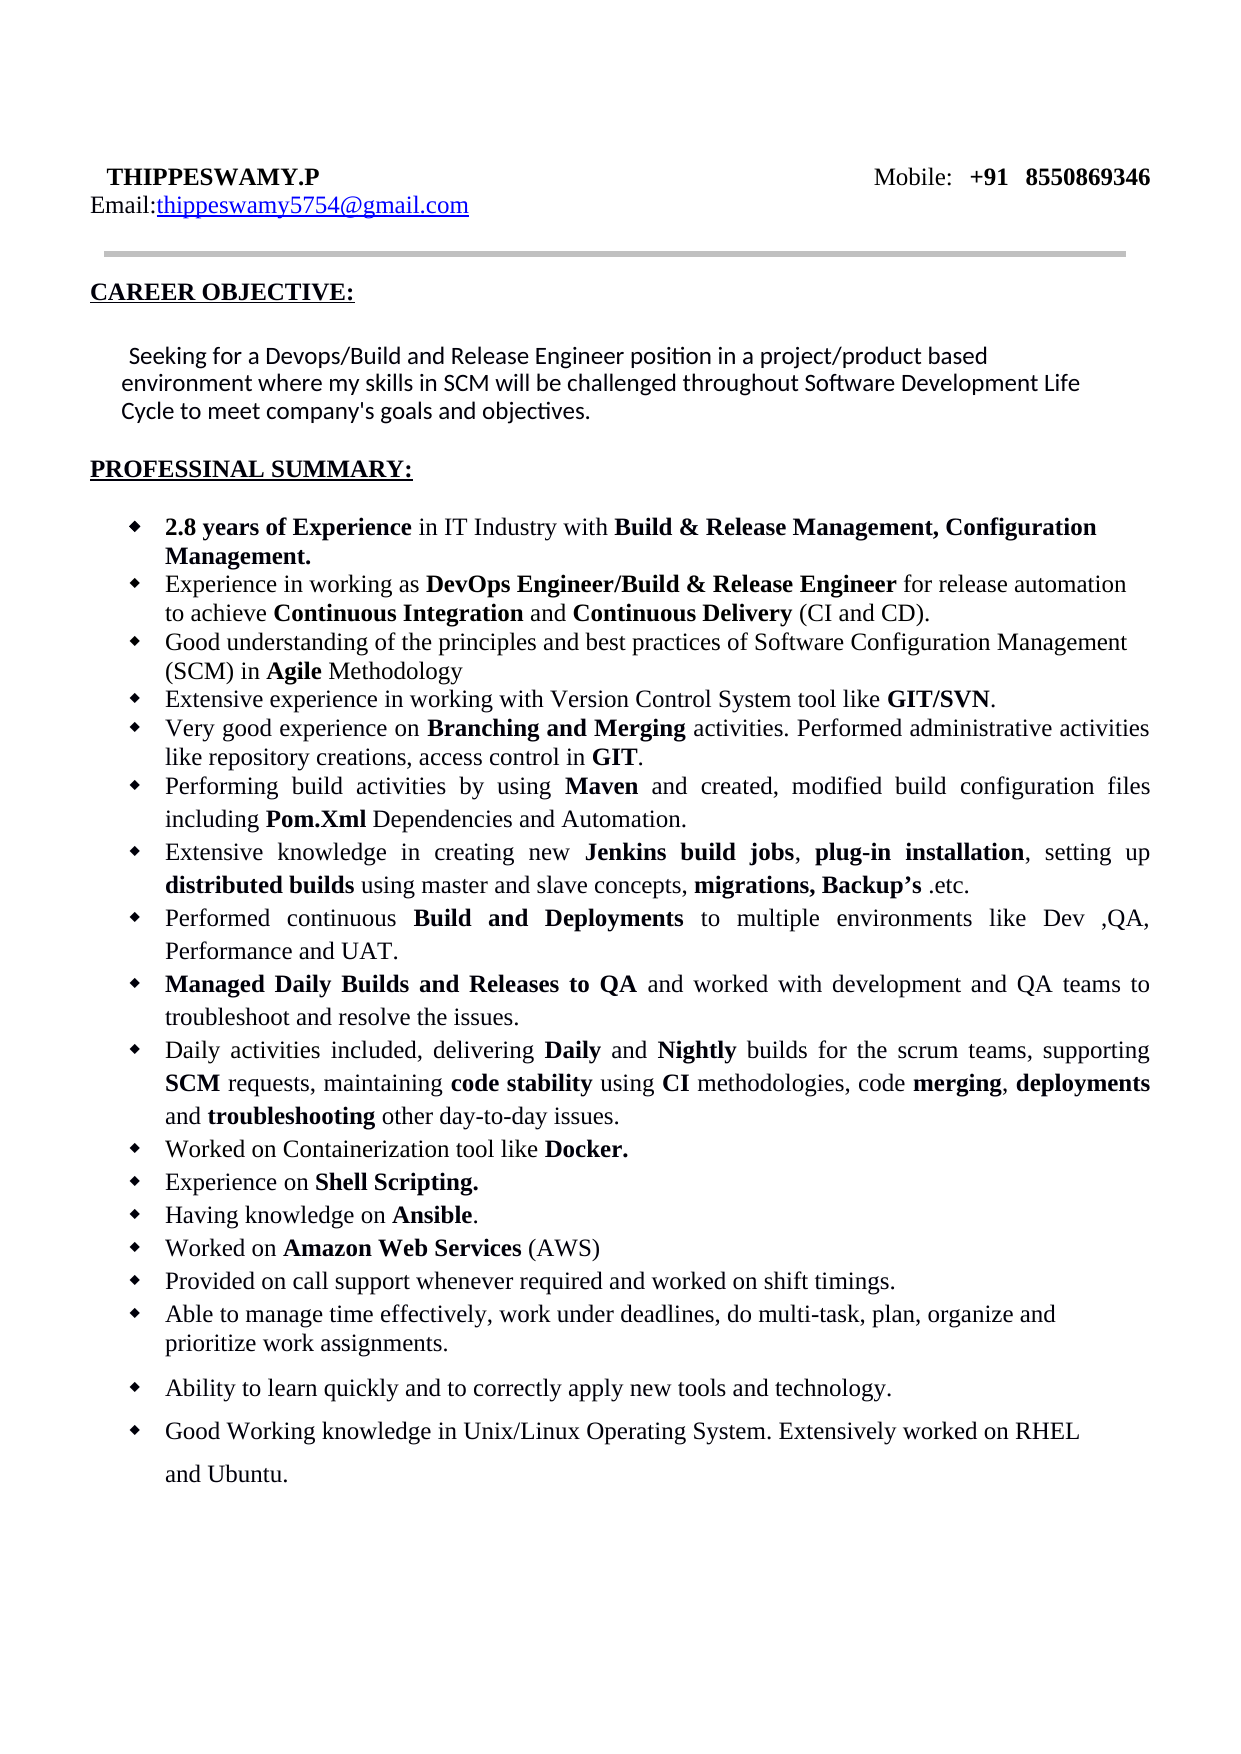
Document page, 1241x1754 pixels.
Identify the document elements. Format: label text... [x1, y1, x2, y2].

list Provided on call support whenever required and worked on shift timings. [127, 1266, 1150, 1295]
list Very good experience on Branching and Merging activities. Performed administrative activities like repository creations, access control in GIT. [127, 713, 1150, 771]
list Having knowledge on Ansible. [127, 1200, 1150, 1229]
list Extensive experience in working with Version Control System tool like GIT/SVN. [127, 684, 1150, 713]
text CAREER OBJECTIVE: [90, 277, 1150, 305]
text PROFESSINAL SUMMARY: [90, 454, 1150, 483]
list Worked on Containerization tool like Docker. [127, 1134, 1150, 1163]
list Performed continuous Build and Deployments to multiple environments like Dev ,QA, Performance and UAT. [127, 903, 1150, 965]
list Managed Daily Builds and Releases to QA and worked with development and QA teams to troubleshoot and resolve the issues. [127, 969, 1150, 1031]
list Extensive knowledge in creating new Jenkins build jobs, plug-in installation, setting up distributed builds using master and slave concepts, migrations, Backup’s .etc. [127, 837, 1150, 899]
list Good understanding of the principles and best practices of Software Configuration Management (SCM) in Agile Methodology [127, 627, 1150, 684]
text and Ubuntu. [127, 1459, 1150, 1488]
text Seeking for a Devops/Build and Release Engineer position in a project/product based environment where my skills in SCM will be challenged throughout Software Development Life Cycle to meet company's goals and objectives. [121, 342, 1119, 426]
list Daily activities included, delivering Daily and Nightly builds for the scrum teams, supporting SCM requests, maintaining code stability using CI methodologies, code merging, deployments and troubleshooting other day-to-day issues. [127, 1035, 1150, 1130]
list Experience in working as DevOps Engineer/Build & Release Engineer for release automation to achieve Continuous Integration and Continuous Delivery (CI and CD). [127, 569, 1150, 627]
list Able to manage time effectively, work under deadlines, do multi-task, plan, organize and prioritize work assignments. [127, 1299, 1150, 1357]
list 2.8 years of Experience in IT Industry with Build & Release Management, Configuration Management. [127, 512, 1150, 569]
list Good Working knowledge in Unix/Linux Operating System. Extensively worked on RHEL [127, 1416, 1150, 1445]
list Ability to learn quickly and to correctly apply new tools and technology. [127, 1373, 1150, 1402]
list Experience on Shell Scripting. [127, 1167, 1150, 1196]
list Worked on Amazon Web Services (AWS) [127, 1233, 1150, 1262]
list Performing build activities by using Maven and created, modified build configuration files including Pom.Xml Dependencies and Automation. [127, 771, 1150, 833]
text THIPPESWAMY.P Mobile: +91 8550869346 Email:thippeswamy5754@gmail.com [90, 162, 1150, 219]
